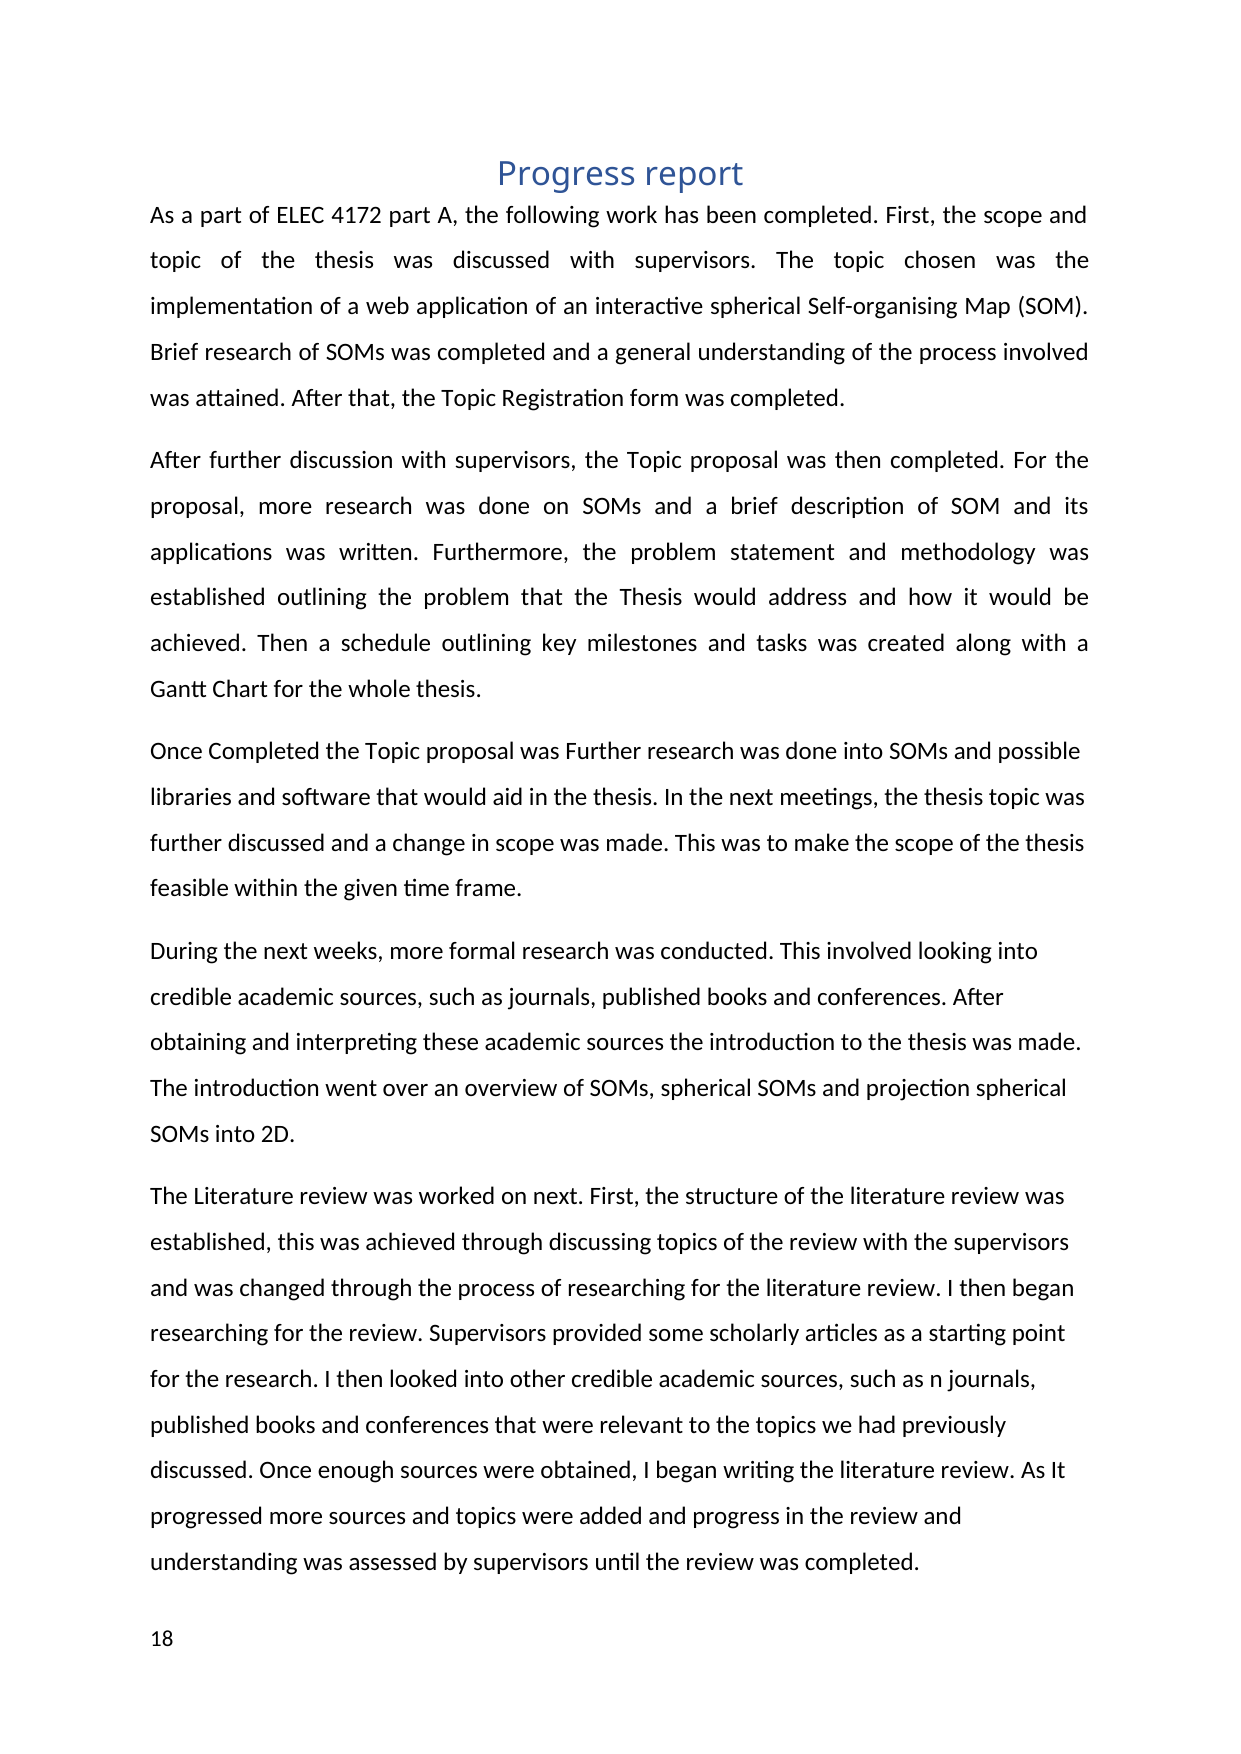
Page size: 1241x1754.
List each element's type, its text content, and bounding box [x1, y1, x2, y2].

text The Literature review was worked on next. First, the structure of the literature review was established, this was achieved through discussing topics of the review with the supervisors and was changed through the process of researching for the literature review. I then began researching for the review. Supervisors provided some scholarly articles as a starting point for the research. I then looked into other credible academic sources, such as n journals, published books and conferences that were relevant to the topics we had previously discussed. Once enough sources were obtained, I began writing the literature review. As It progressed more sources and topics were added and progress in the review and understanding was assessed by supervisors until the review was completed. [150, 1180, 1090, 1577]
text During the next weeks, more formal research was conducted. This involved looking into credible academic sources, such as journals, published books and conferences. After obtaining and interpreting these academic sources the introduction to the thesis was made. The introduction went over an overview of SOMs, spherical SOMs and projection spherical SOMs into 2D. [150, 935, 1090, 1148]
text As a part of ELEC 4172 part A, the following work has been completed. First, the scope and topic of the thesis was discussed with supervisors. The topic chosen was the implementation of a web application of an interactive spherical Self-organising Map (SOM). Brief research of SOMs was completed and a general understanding of the process involved was attained. After that, the Topic Registration form was completed. [150, 199, 1090, 412]
text After further discussion with supervisors, the Topic proposal was then completed. For the proposal, more research was done on SOMs and a brief description of SOM and its applications was written. Furthermore, the problem statement and methodology was established outlining the problem that the Thesis would address and how it would be achieved. Then a schedule outlining key milestones and tasks was created along with a Gantt Chart for the whole thesis. [150, 444, 1090, 703]
text Once Completed the Topic proposal was Further research was done into SOMs and possible libraries and software that would aid in the thesis. In the next meetings, the thesis topic was further discussed and a change in scope was made. This was to make the scope of the thesis feasible within the given time frame. [150, 735, 1090, 903]
subtitle Progress report [150, 150, 1090, 195]
